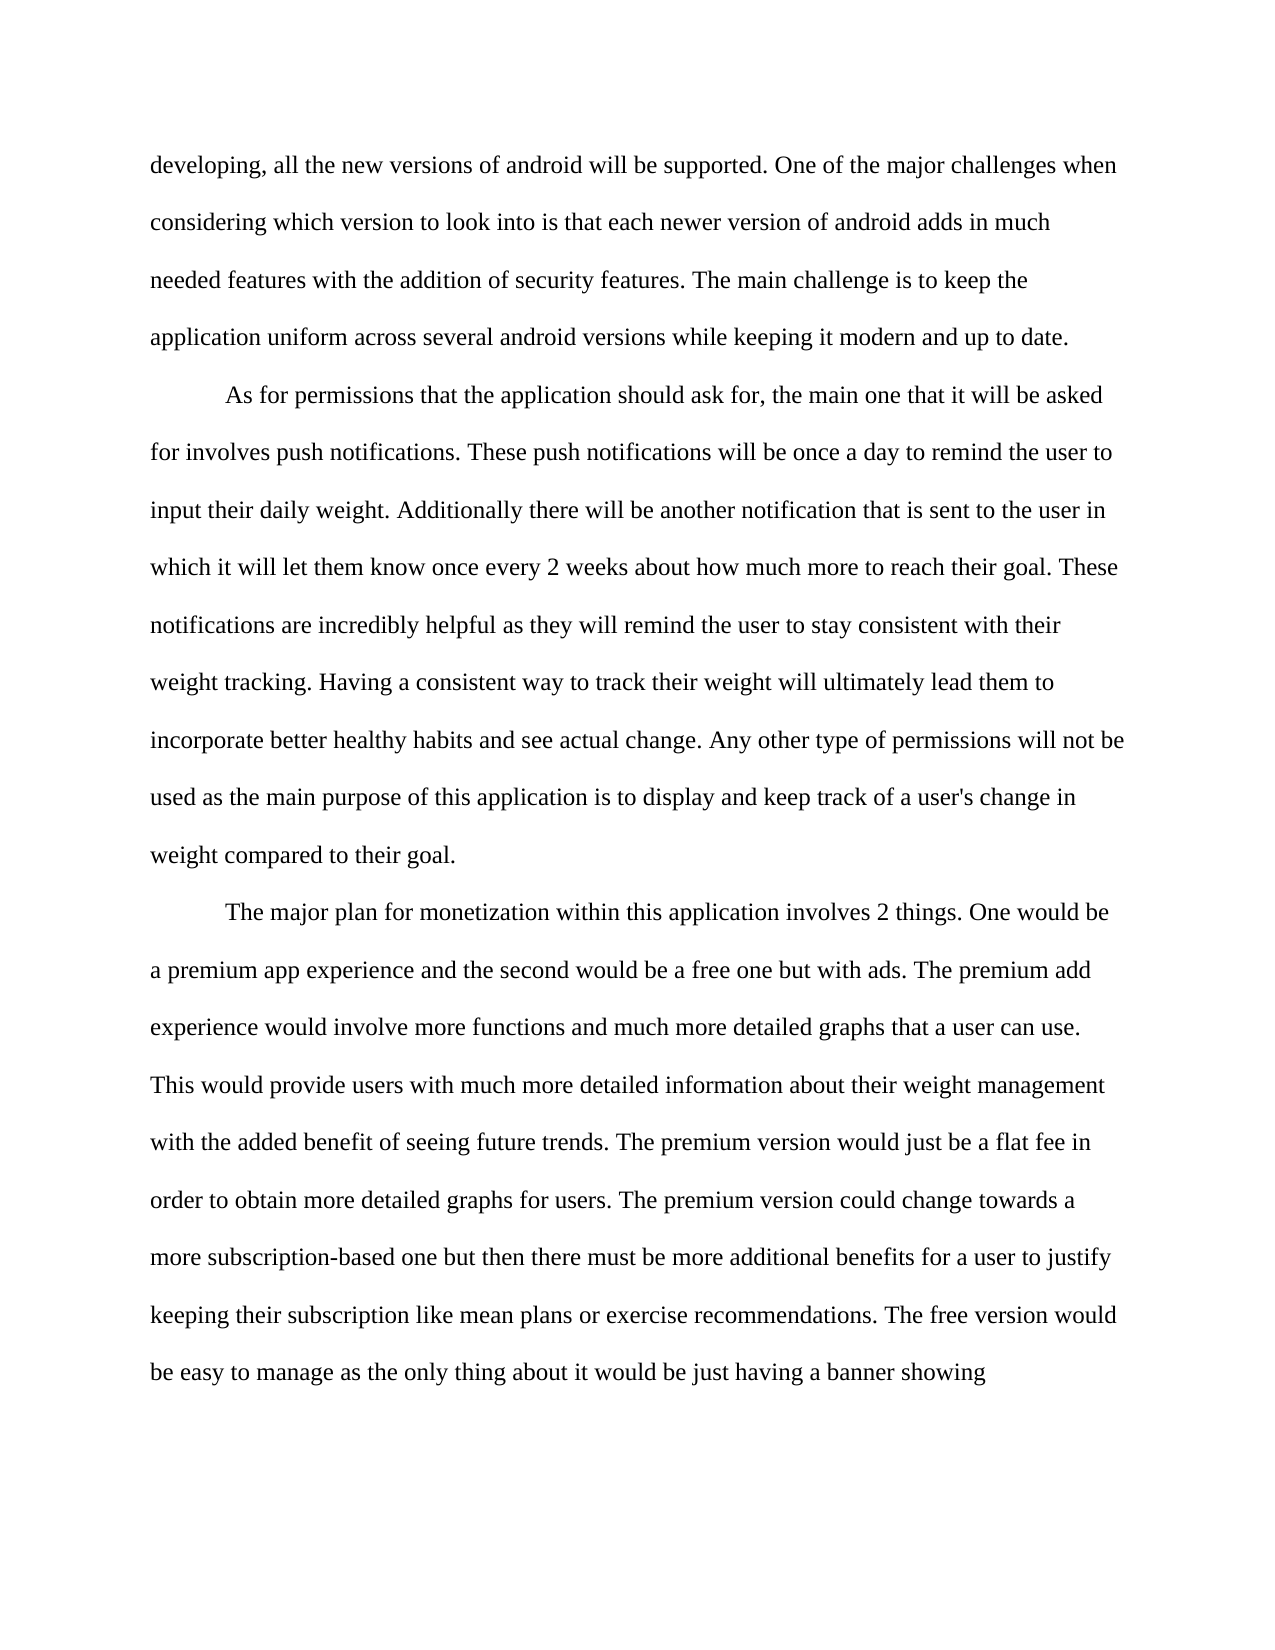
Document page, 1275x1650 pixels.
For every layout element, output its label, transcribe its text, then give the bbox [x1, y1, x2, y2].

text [150, 897, 1125, 1386]
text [150, 150, 1125, 351]
text As for permissions that the application should ask for, the main one that it will be asked for involves push notifications. These push notifications will be once a day to remind the user to input their daily weight. Additionally there will be another notification that is sent to the user in which it will let them know once every 2 weeks about how much more to reach their goal. These notifications are incredibly helpful as they will remind the user to stay consistent with their weight tracking. Having a consistent way to track their weight will ultimately lead them to incorporate better healthy habits and see actual change. Any other type of permissions will not be used as the main purpose of this application is to display and keep track of a user's change in weight compared to their goal. [150, 380, 1125, 869]
